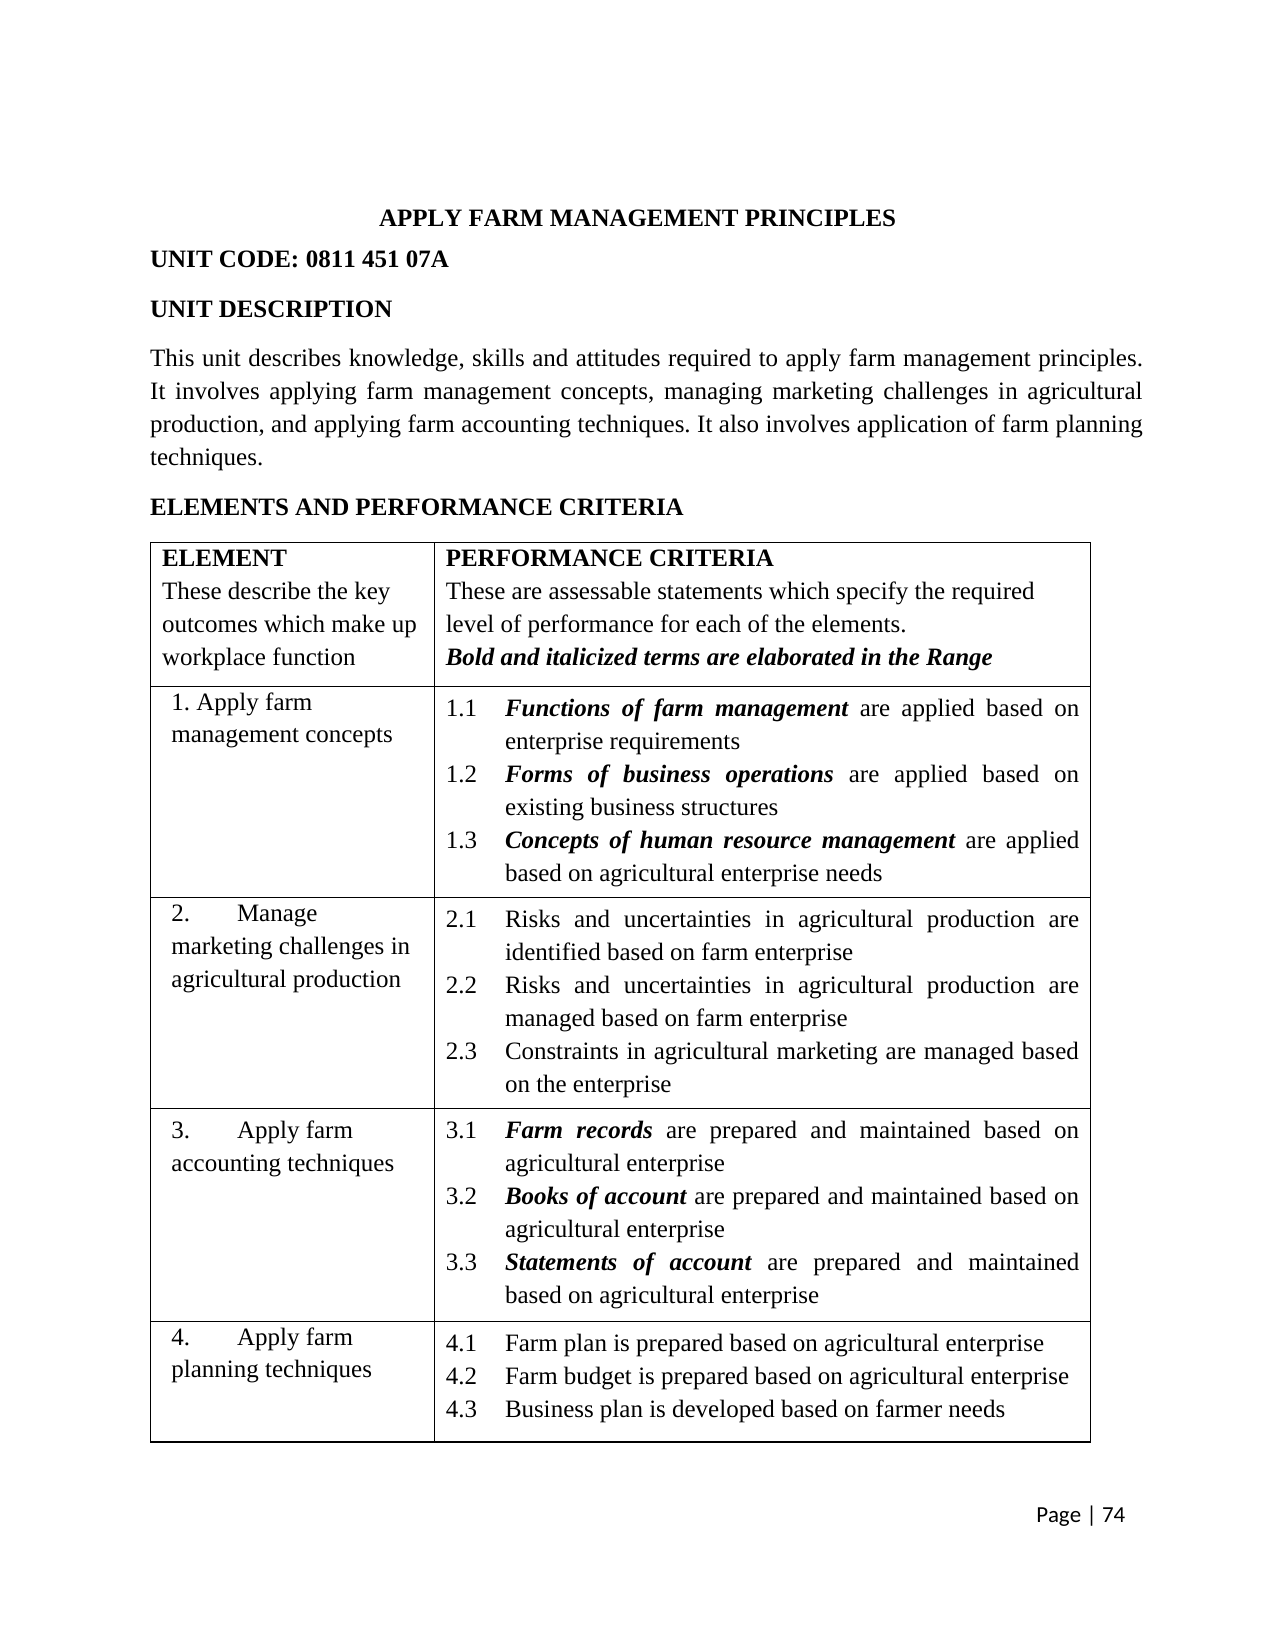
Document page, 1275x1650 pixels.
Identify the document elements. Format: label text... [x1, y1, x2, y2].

text UNIT CODE: 0811 451 07A [150, 244, 1125, 273]
table_cell Farm records are prepared and maintained based on agricultural enterprise Books of account are prepared and maintained based on agricultural enterprise Statements of account are prepared and maintained based on agricultural enterprise [435, 1109, 1090, 1321]
text UNIT DESCRIPTION [150, 294, 1125, 322]
table_cell 3. Apply farm accounting techniques [151, 1109, 434, 1321]
table_cell Risks and uncertainties in agricultural production are identified based on farm enterprise Risks and uncertainties in agricultural production are managed based on farm enterprise Constraints in agricultural marketing are managed based on the enterprise [435, 898, 1090, 1108]
table_cell 2. Manage marketing challenges in agricultural production [151, 898, 434, 1108]
table_header ELEMENT These describe the key outcomes which make up workplace function [151, 543, 434, 686]
table_header PERFORMANCE CRITERIA These are assessable statements which specify the required level of performance for each of the elements. Bold and italicized terms are elaborated in the Range [435, 543, 1090, 686]
text This unit describes knowledge, skills and attitudes required to apply farm management principles. It involves applying farm management concepts, managing marketing challenges in agricultural production, and applying farm accounting techniques. It also involves application of farm planning techniques. [150, 343, 1144, 471]
text ELEMENTS AND PERFORMANCE CRITERIA [150, 492, 1144, 521]
table_cell Functions of farm management are applied based on enterprise requirements Forms of business operations are applied based on existing business structures Concepts of human resource management are applied based on agricultural enterprise needs [435, 687, 1090, 897]
table_cell Farm plan is prepared based on agricultural enterprise Farm budget is prepared based on agricultural enterprise Business plan is developed based on farmer needs [435, 1322, 1090, 1441]
table_cell 4. Apply farm planning techniques [151, 1322, 434, 1441]
subtitle APPLY FARM MANAGEMENT PRINCIPLES [150, 203, 1125, 231]
table_cell 1. Apply farm management concepts [151, 687, 434, 897]
